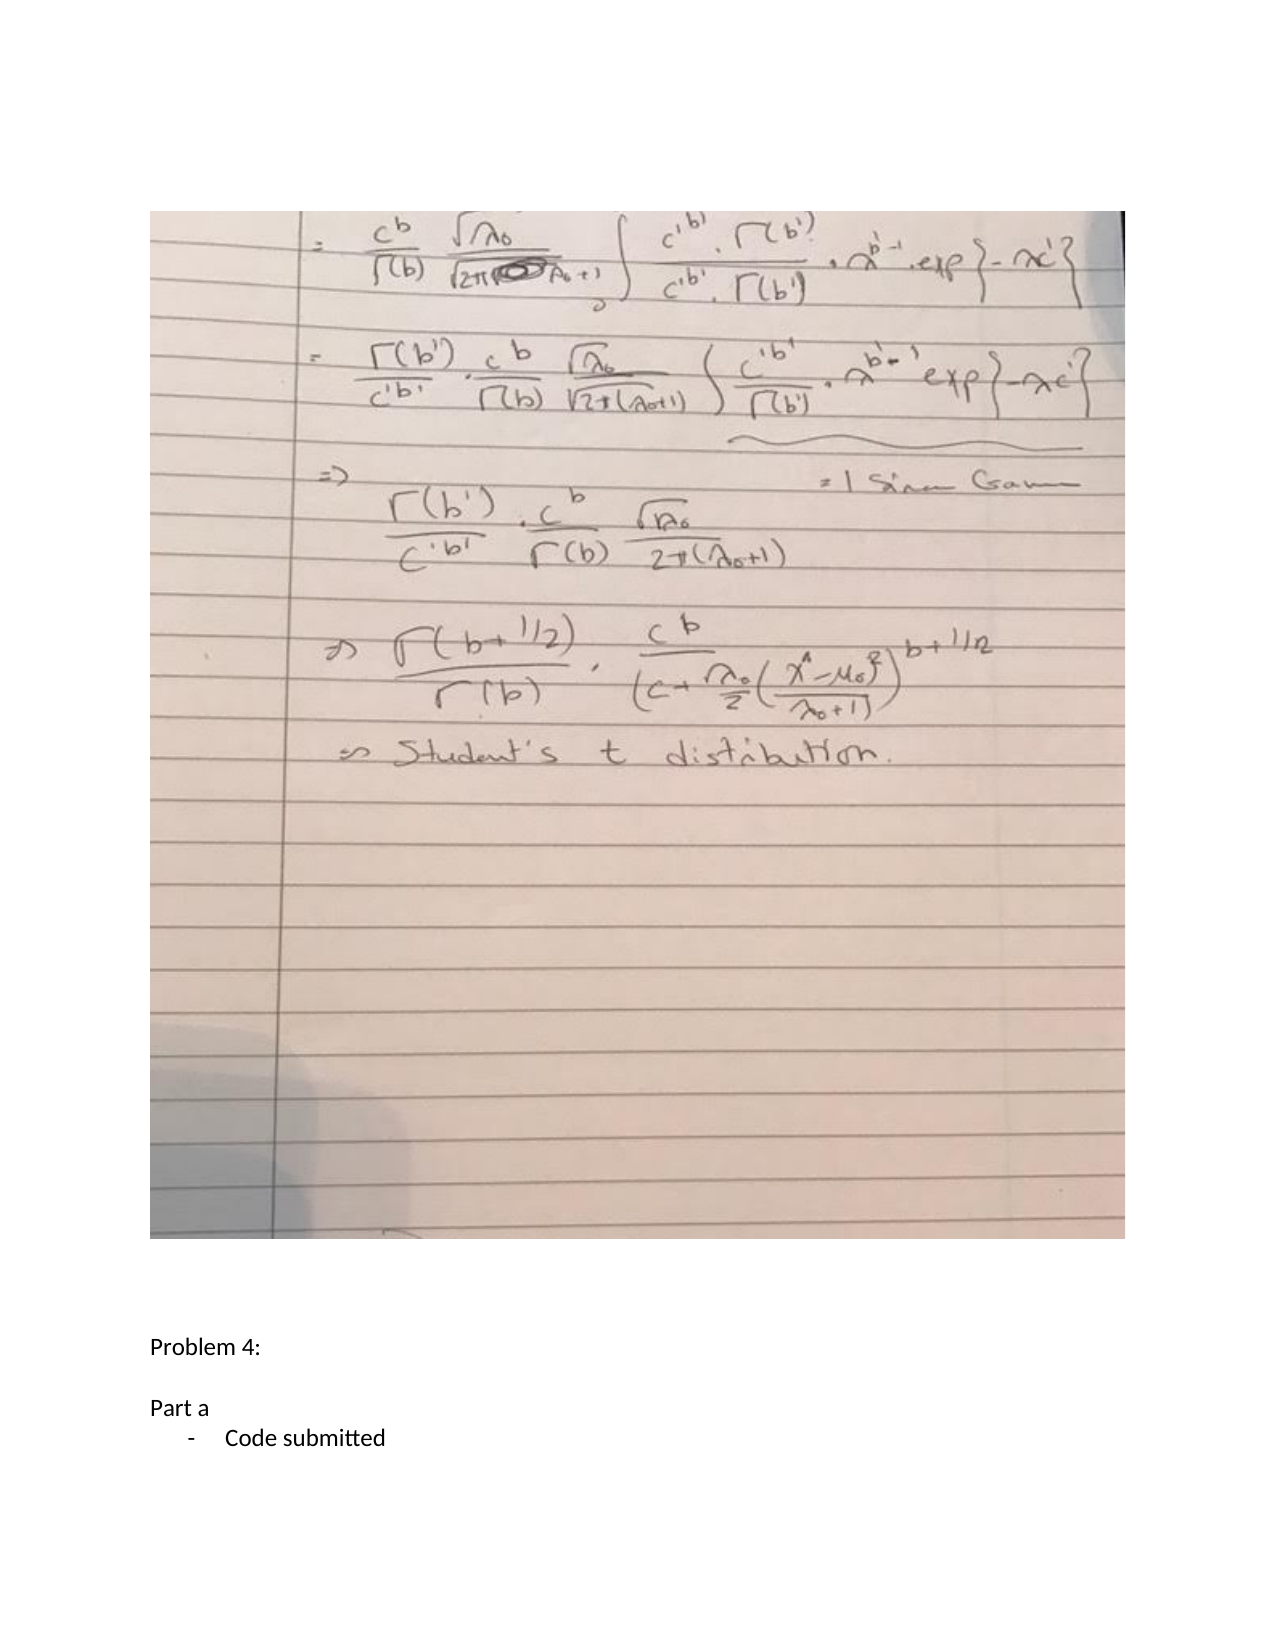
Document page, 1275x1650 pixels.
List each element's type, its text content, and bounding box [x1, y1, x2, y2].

picture [150, 211, 1125, 1239]
text Part a [150, 1392, 1125, 1422]
list Code submitted [187, 1422, 1125, 1453]
text Problem 4: [150, 1331, 1125, 1361]
